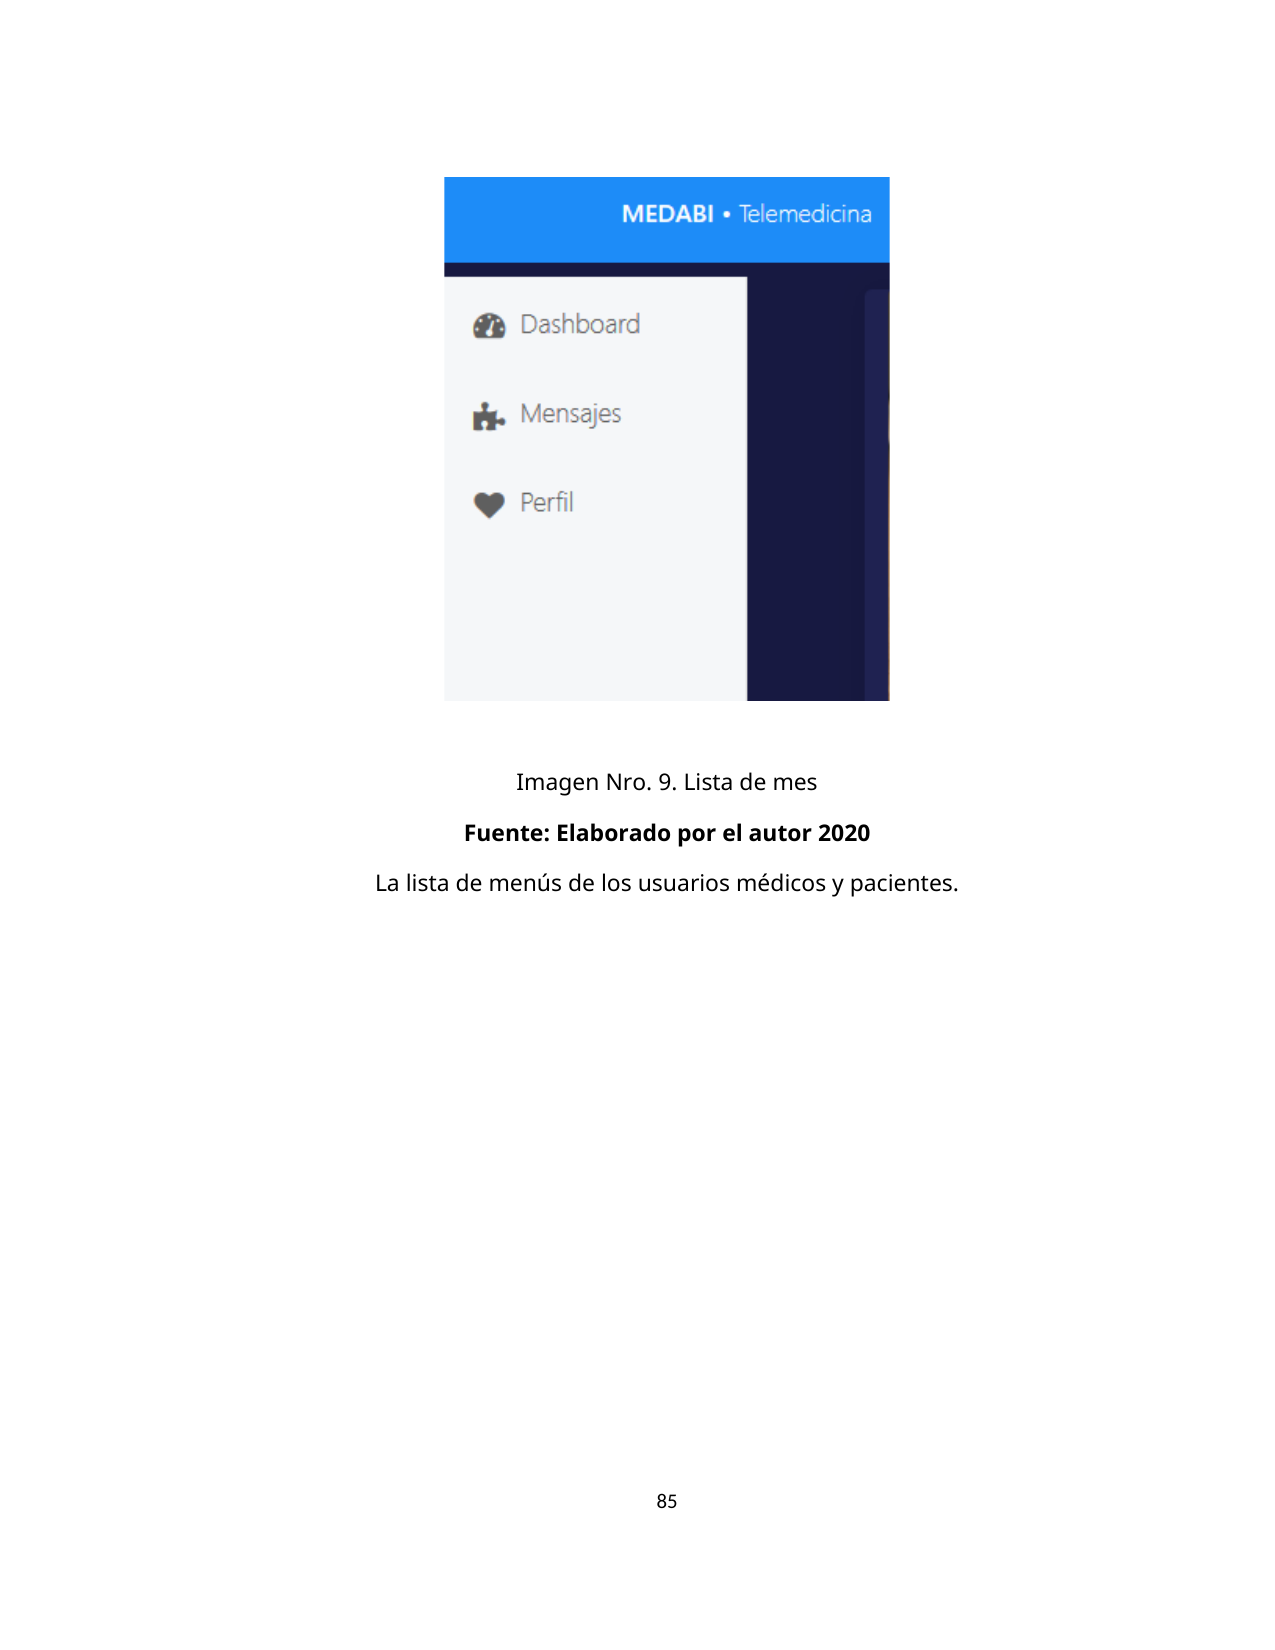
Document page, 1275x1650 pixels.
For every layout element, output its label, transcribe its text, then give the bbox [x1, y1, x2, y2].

picture [444, 177, 890, 701]
text Imagen Nro. 9. Lista de mes [236, 766, 1098, 797]
text La lista de menús de los usuarios médicos y pacientes. [236, 867, 1098, 898]
text Fuente: Elaborado por el autor 2020 [236, 817, 1098, 848]
